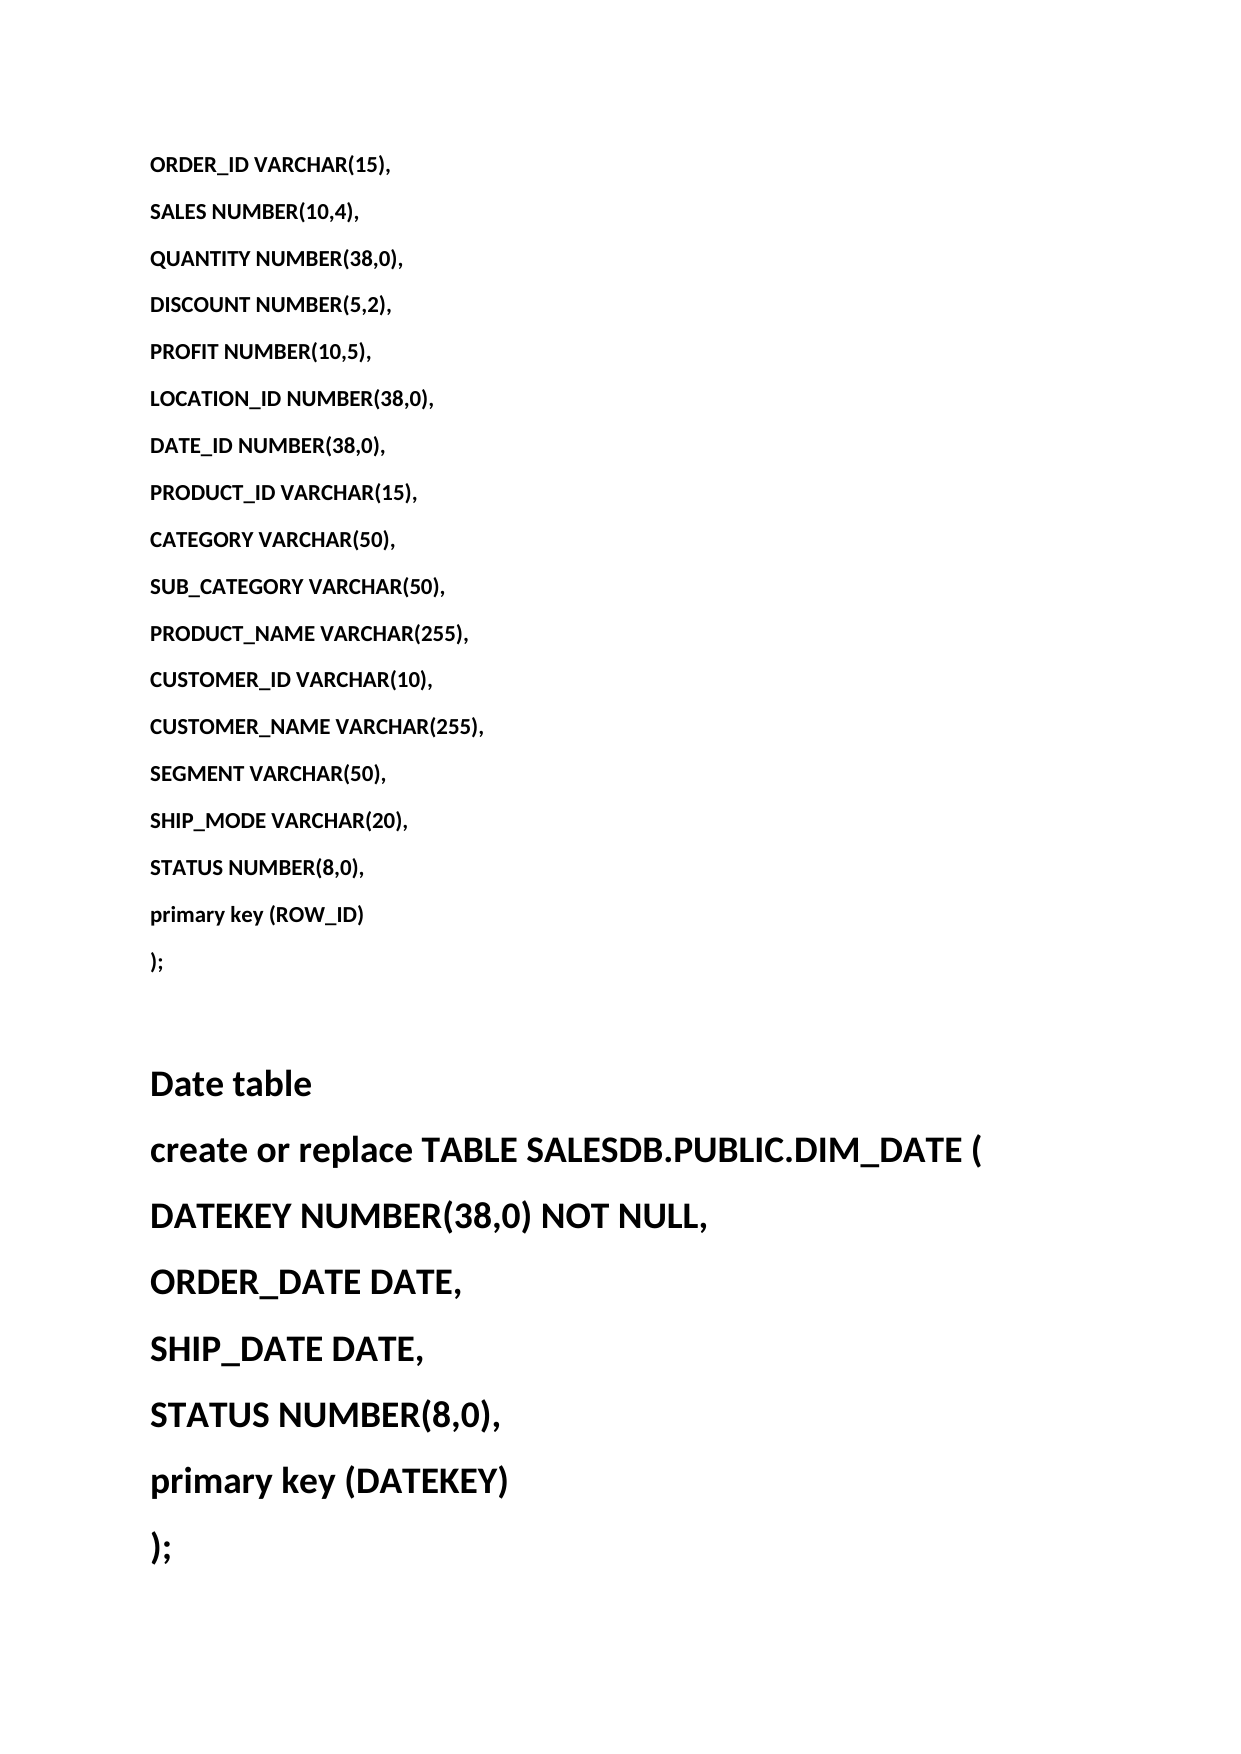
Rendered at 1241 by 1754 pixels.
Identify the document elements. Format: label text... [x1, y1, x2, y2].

text create or replace TABLE SALESDB.PUBLIC.DIM_DATE ( [150, 1126, 1090, 1172]
text DISCOUNT NUMBER(5,2), [150, 291, 1090, 319]
text CATEGORY VARCHAR(50), [150, 525, 1090, 553]
text QUANTITY NUMBER(38,0), [150, 244, 1090, 272]
text SHIP_DATE DATE, [150, 1324, 1090, 1370]
text PRODUCT_ID VARCHAR(15), [150, 478, 1090, 506]
text SALES NUMBER(10,4), [150, 197, 1090, 225]
text Date table [150, 1060, 1090, 1106]
text LOCATION_ID NUMBER(38,0), [150, 384, 1090, 412]
text CUSTOMER_NAME VARCHAR(255), [150, 712, 1090, 741]
text PRODUCT_NAME VARCHAR(255), [150, 619, 1090, 647]
text ); [150, 1523, 1090, 1569]
text primary key (DATEKEY) [150, 1457, 1090, 1503]
text SUB_CATEGORY VARCHAR(50), [150, 572, 1090, 600]
text STATUS NUMBER(8,0), [150, 853, 1090, 881]
text DATE_ID NUMBER(38,0), [150, 431, 1090, 459]
text SHIP_MODE VARCHAR(20), [150, 806, 1090, 834]
text ORDER_ID VARCHAR(15), [150, 150, 1090, 178]
text STATUS NUMBER(8,0), [150, 1391, 1090, 1436]
text primary key (ROW_ID) [150, 900, 1090, 928]
text DATEKEY NUMBER(38,0) NOT NULL, [150, 1192, 1090, 1238]
text CUSTOMER_ID VARCHAR(10), [150, 666, 1090, 694]
text PROFIT NUMBER(10,5), [150, 337, 1090, 366]
text ORDER_DATE DATE, [150, 1258, 1090, 1304]
text SEGMENT VARCHAR(50), [150, 759, 1090, 787]
text ); [150, 947, 1090, 975]
